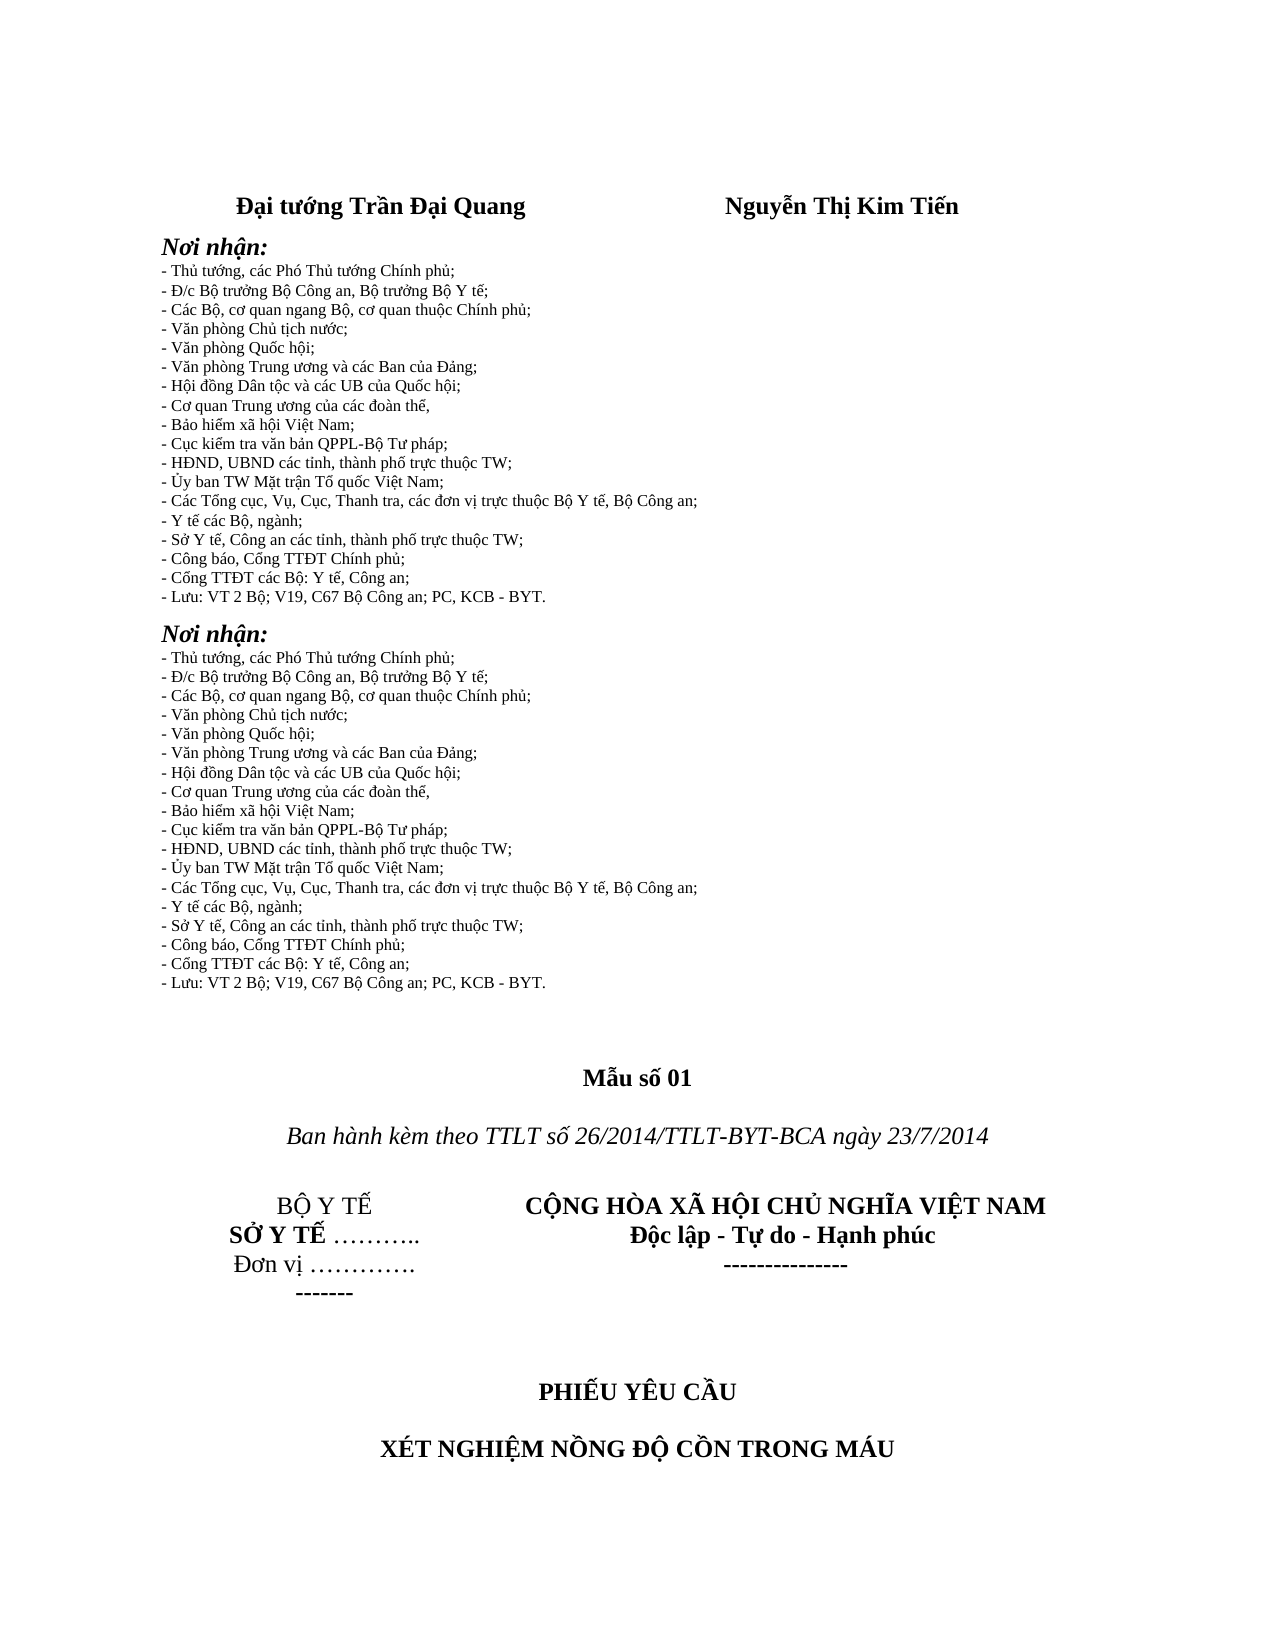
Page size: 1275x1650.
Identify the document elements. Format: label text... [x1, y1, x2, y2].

table_header CỘNG HÒA XÃ HỘI CHỦ NGHĨA VIỆT NAM Độc lập - Tự do - Hạnh phúc --------------- [499, 1179, 1072, 1306]
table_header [611, 150, 1072, 220]
text XÉT NGHIỆM NỒNG ĐỘ CỒN TRONG MÁU [150, 1434, 1125, 1463]
text Ban hành kèm theo TTLT số 26/2014/TTLT-BYT-BCA ngày 23/7/2014 [150, 1121, 1125, 1149]
table_header BỘ Y TẾ SỞ Y TẾ ……….. Đơn vị …………. ------- [150, 1179, 499, 1306]
text PHIẾU YÊU CẦU [150, 1377, 1125, 1405]
table_cell Nơi nhận: - Thủ tướng, các Phó Thủ tướng Chính phủ; - Đ/c Bộ trưởng Bộ Công an, Bộ trưởng Bộ Y tế; - Các Bộ, cơ quan ngang Bộ, cơ quan thuộc Chính phủ; - Văn phòng Chủ tịch nước; - Văn phòng Quốc hội; - Văn phòng Trung ương và các Ban của Đảng; - Hội đồng Dân tộc và các UB của Quốc hội; - Cơ quan Trung ương của các đoàn thể, - Bảo hiểm xã hội Việt Nam; - Cục kiểm tra văn bản QPPL-Bộ Tư pháp; - HĐND, UBND các tỉnh, thành phố trực thuộc TW; - Ủy ban TW Mặt trận Tổ quốc Việt Nam; - Các Tổng cục, Vụ, Cục, Thanh tra, các đơn vị trực thuộc Bộ Y tế, Bộ Công an; - Y tế các Bộ, ngành; - Sở Y tế, Công an các tỉnh, thành phố trực thuộc TW; - Công báo, Cổng TTĐT Chính phủ; - Cổng TTĐT các Bộ: Y tế, Công an; - Lưu: VT 2 Bộ; V19, C67 Bộ Công an; PC, KCB - BYT. [150, 220, 1072, 992]
text Mẫu số 01 [150, 1063, 1125, 1092]
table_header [150, 150, 611, 220]
